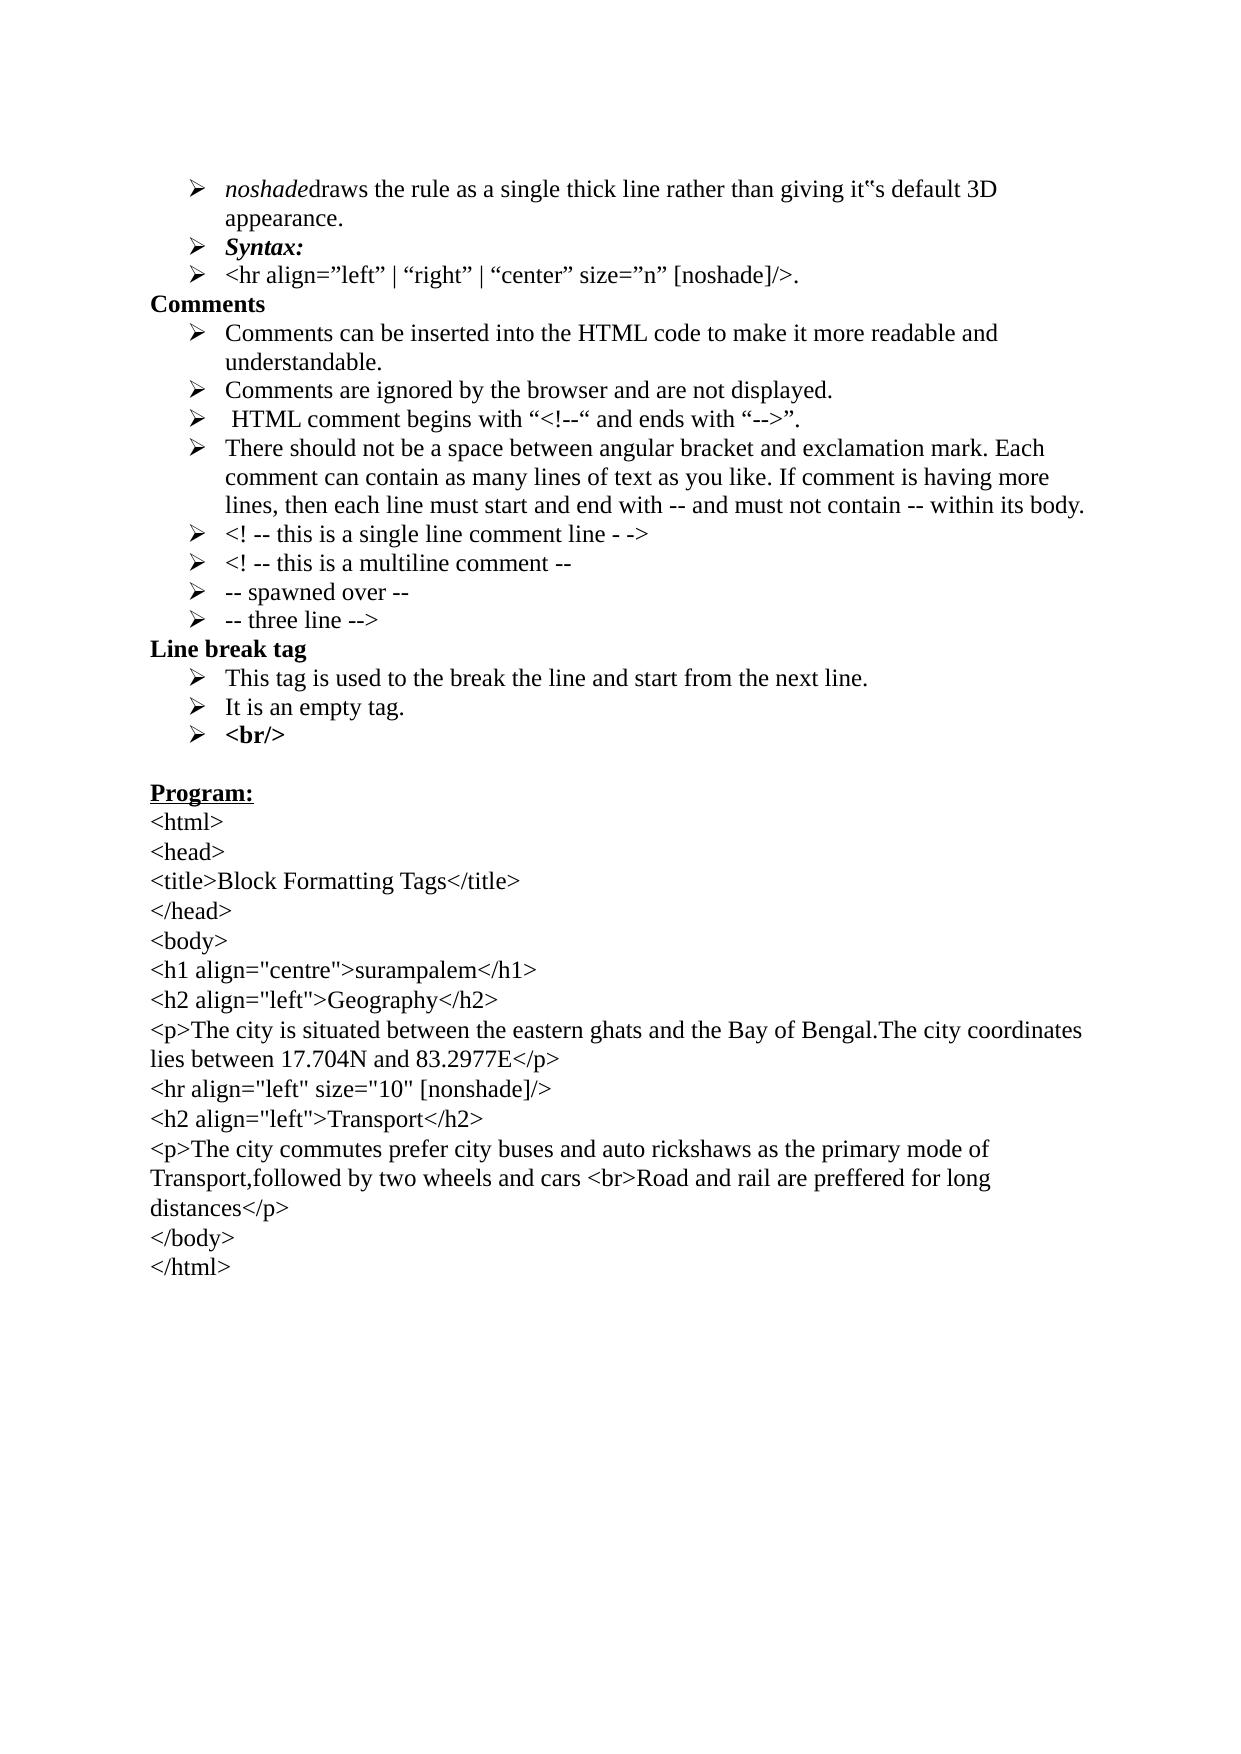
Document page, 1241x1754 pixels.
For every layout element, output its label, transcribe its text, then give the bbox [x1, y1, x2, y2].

list Syntax: [187, 232, 1090, 260]
list Comments are ignored by the browser and are not displayed. [187, 375, 1090, 404]
text <head> [150, 836, 1090, 866]
list -- three line --> [187, 605, 1090, 634]
list <hr align=”left” | “right” | “center” size=”n” [noshade]/>. [187, 260, 1090, 289]
text <p>The city commutes prefer city buses and auto rickshaws as the primary mode of Transport,followed by two wheels and cars <br>Road and rail are preffered for long distances</p> [150, 1133, 1090, 1222]
list This tag is used to the break the line and start from the next line. [187, 663, 1090, 692]
list There should not be a space between angular bracket and exclamation mark. Each comment can contain as many lines of text as you like. If comment is having more lines, then each line must start and end with -- and must not contain -- within its body. [187, 433, 1090, 519]
text <p>The city is situated between the eastern ghats and the Bay of Bengal.The city coordinates lies between 17.704N and 83.2977E</p> [150, 1014, 1090, 1074]
text <body> [150, 925, 1090, 955]
list HTML comment begins with “<!--“ and ends with “-->”. [187, 404, 1090, 433]
text <html> [150, 807, 1090, 836]
text <h2 align="left">Geography</h2> [150, 985, 1090, 1014]
list <! -- this is a multiline comment -- [187, 548, 1090, 577]
list -- spawned over -- [187, 577, 1090, 605]
list <! -- this is a single line comment line - -> [187, 519, 1090, 548]
text </html> [150, 1252, 1090, 1282]
text Program: [150, 778, 1090, 807]
text </head> [150, 896, 1090, 925]
text Comments [150, 289, 1090, 318]
text <hr align="left" size="10" [nonshade]/> [150, 1074, 1090, 1103]
text Line break tag [150, 634, 1090, 663]
list <br/> [187, 720, 1090, 749]
text <h1 align="centre">surampalem</h1> [150, 955, 1090, 985]
list Comments can be inserted into the HTML code to make it more readable and understandable. [187, 318, 1090, 375]
list noshadedraws the rule as a single thick line rather than giving it‟s default 3D appearance. [187, 174, 1090, 232]
text </body> [150, 1222, 1090, 1252]
list It is an empty tag. [187, 692, 1090, 720]
text <title>Block Formatting Tags</title> [150, 866, 1090, 896]
text <h2 align="left">Transport</h2> [150, 1103, 1090, 1133]
